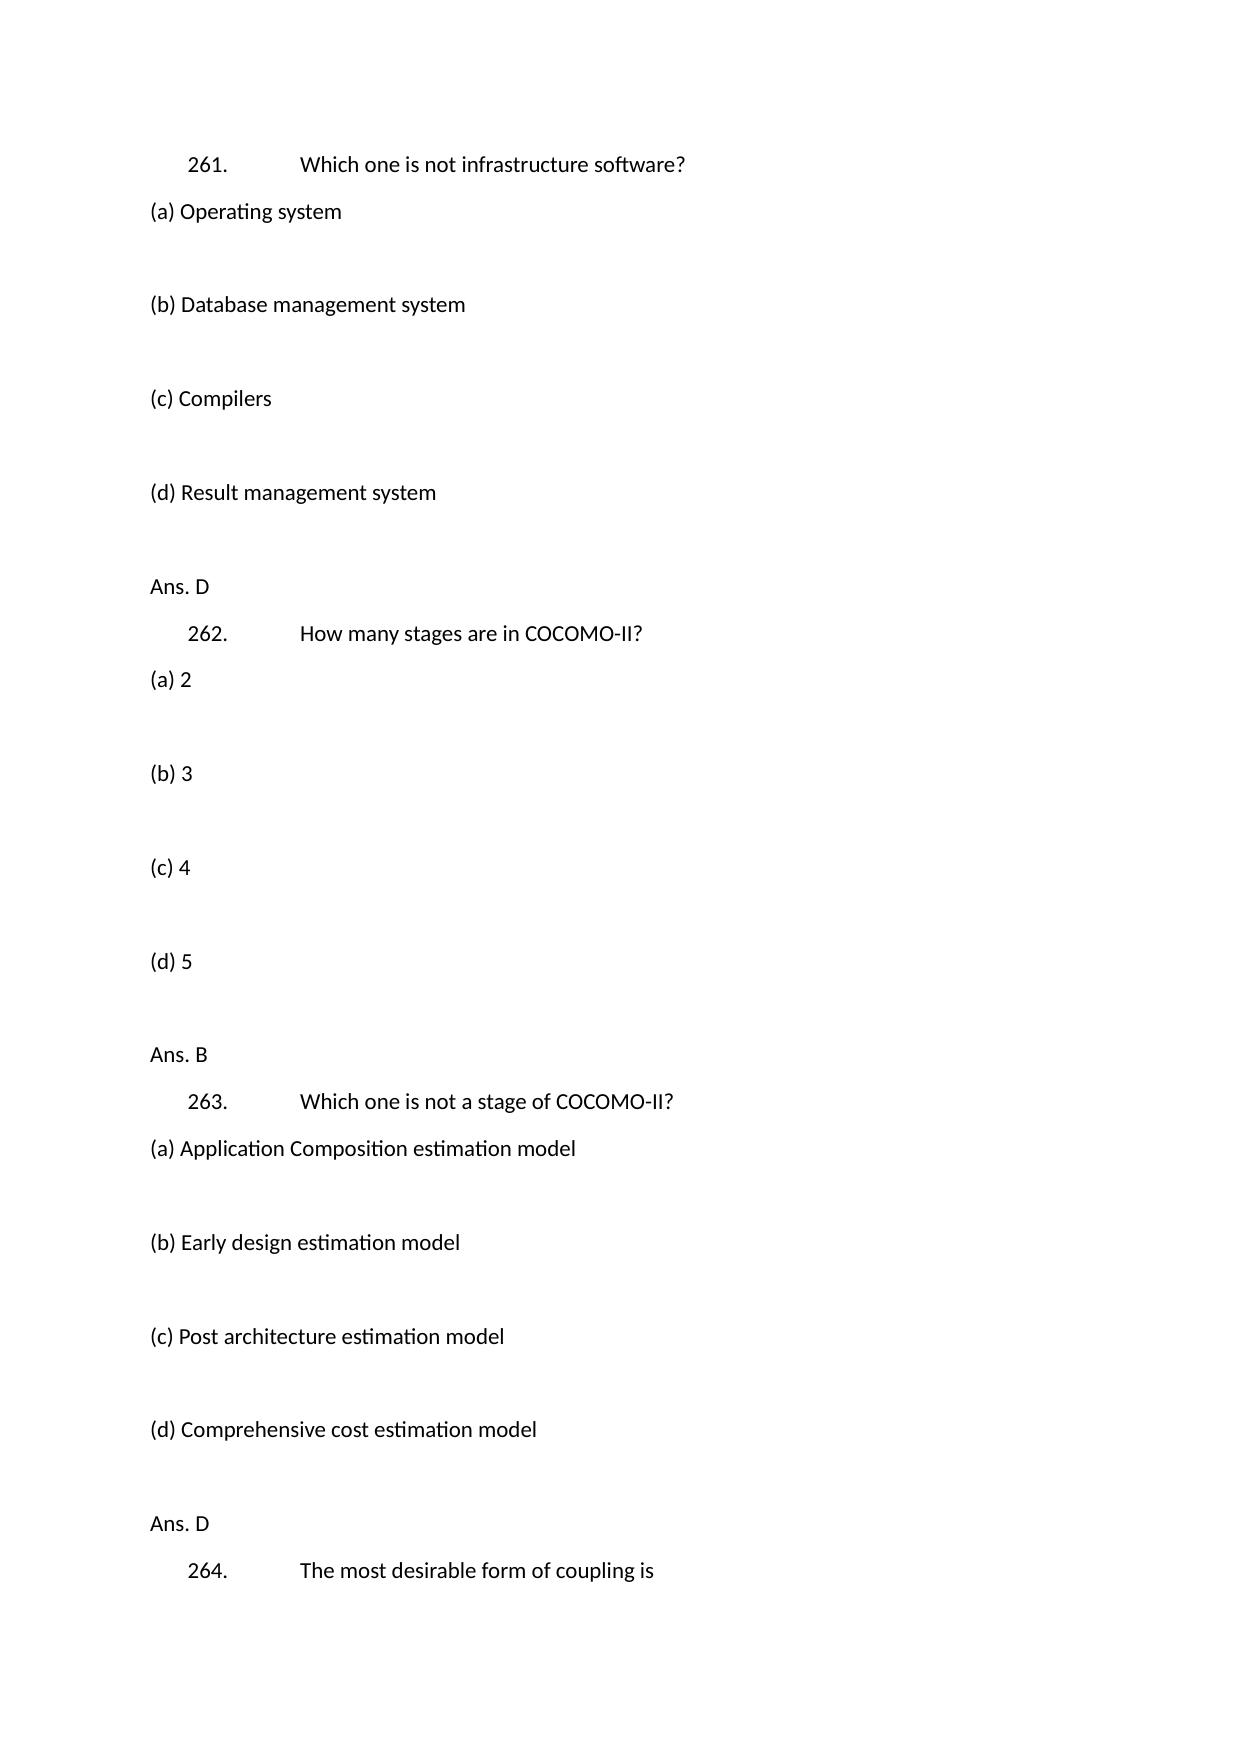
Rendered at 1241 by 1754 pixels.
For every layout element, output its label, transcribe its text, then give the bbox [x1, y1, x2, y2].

list The most desirable form of coupling is [187, 1556, 1090, 1584]
text Ans. D [150, 572, 1090, 600]
text (a) Application Composition estimation model [150, 1134, 1090, 1162]
text (b) Early design estimation model [150, 1228, 1090, 1256]
text (b) Database management system [150, 291, 1090, 319]
text Ans. B [150, 1041, 1090, 1069]
text Ans. D [150, 1509, 1090, 1537]
list Which one is not infrastructure software? [187, 150, 1090, 178]
text (d) 5 [150, 947, 1090, 975]
text (d) Result management system [150, 478, 1090, 506]
text (c) 4 [150, 853, 1090, 881]
text (a) Operating system [150, 197, 1090, 225]
text (c) Post architecture estimation model [150, 1322, 1090, 1350]
text (a) 2 [150, 666, 1090, 694]
list Which one is not a stage of COCOMO-II? [187, 1087, 1090, 1116]
text (b) 3 [150, 759, 1090, 787]
list How many stages are in COCOMO-II? [187, 619, 1090, 647]
text (d) Comprehensive cost estimation model [150, 1416, 1090, 1444]
text (c) Compilers [150, 384, 1090, 412]
